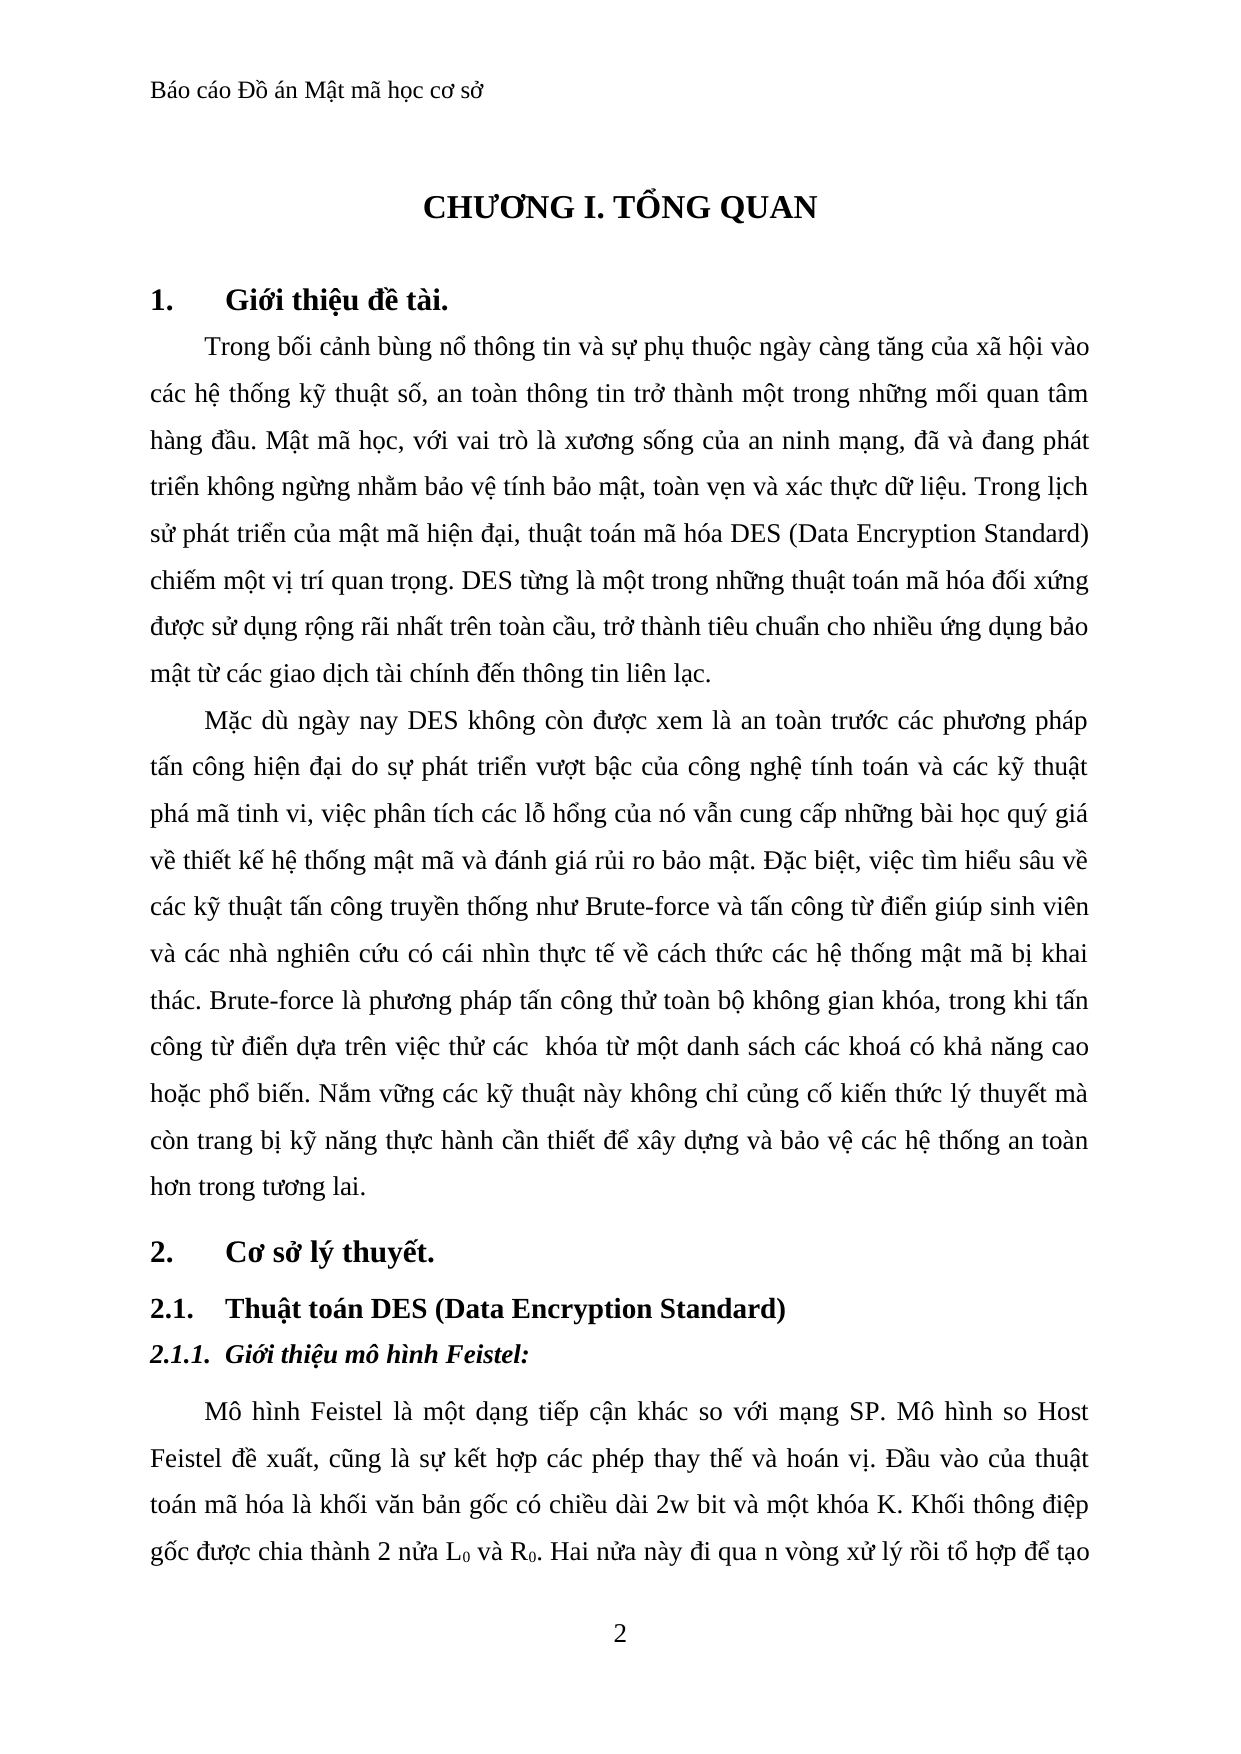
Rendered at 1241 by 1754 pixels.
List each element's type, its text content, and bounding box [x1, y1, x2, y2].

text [150, 1395, 1090, 1566]
list Giới thiệu mô hình Feistel: [150, 1338, 1090, 1370]
text Trong bối cảnh bùng nổ thông tin và sự phụ thuộc ngày càng tăng của xã hội vào các hệ thống kỹ thuật số, an toàn thông tin trở thành một trong những mối quan tâm hàng đầu. Mật mã học, với vai trò là xương sống của an ninh mạng, đã và đang phát triển không ngừng nhằm bảo vệ tính bảo mật, toàn vẹn và xác thực dữ liệu. Trong lịch sử phát triển của mật mã hiện đại, thuật toán mã hóa DES (Data Encryption Standard) chiếm một vị trí quan trọng. DES từng là một trong những thuật toán mã hóa đối xứng được sử dụng rộng rãi nhất trên toàn cầu, trở thành tiêu chuẩn cho nhiều ứng dụng bảo mật từ các giao dịch tài chính đến thông tin liên lạc. [150, 330, 1090, 688]
subtitle Giới thiệu đề tài. [150, 281, 1090, 317]
subtitle Cơ sở lý thuyết. [150, 1234, 1090, 1270]
subtitle CHƯƠNG I. TỔNG QUAN [150, 187, 1090, 226]
subtitle Thuật toán DES (Data Encryption Standard) [150, 1292, 1090, 1325]
text Mặc dù ngày nay DES không còn được xem là an toàn trước các phương pháp tấn công hiện đại do sự phát triển vượt bậc của công nghệ tính toán và các kỹ thuật phá mã tinh vi, việc phân tích các lỗ hổng của nó vẫn cung cấp những bài học quý giá về thiết kế hệ thống mật mã và đánh giá rủi ro bảo mật. Đặc biệt, việc tìm hiểu sâu về các kỹ thuật tấn công truyền thống như Brute-force và tấn công từ điển giúp sinh viên và các nhà nghiên cứu có cái nhìn thực tế về cách thức các hệ thống mật mã bị khai thác. Brute-force là phương pháp tấn công thử toàn bộ không gian khóa, trong khi tấn công từ điển dựa trên việc thử các khóa từ một danh sách các khoá có khả năng cao hoặc phổ biến. Nắm vững các kỹ thuật này không chỉ củng cố kiến thức lý thuyết mà còn trang bị kỹ năng thực hành cần thiết để xây dựng và bảo vệ các hệ thống an toàn hơn trong tương lai. [150, 704, 1090, 1202]
